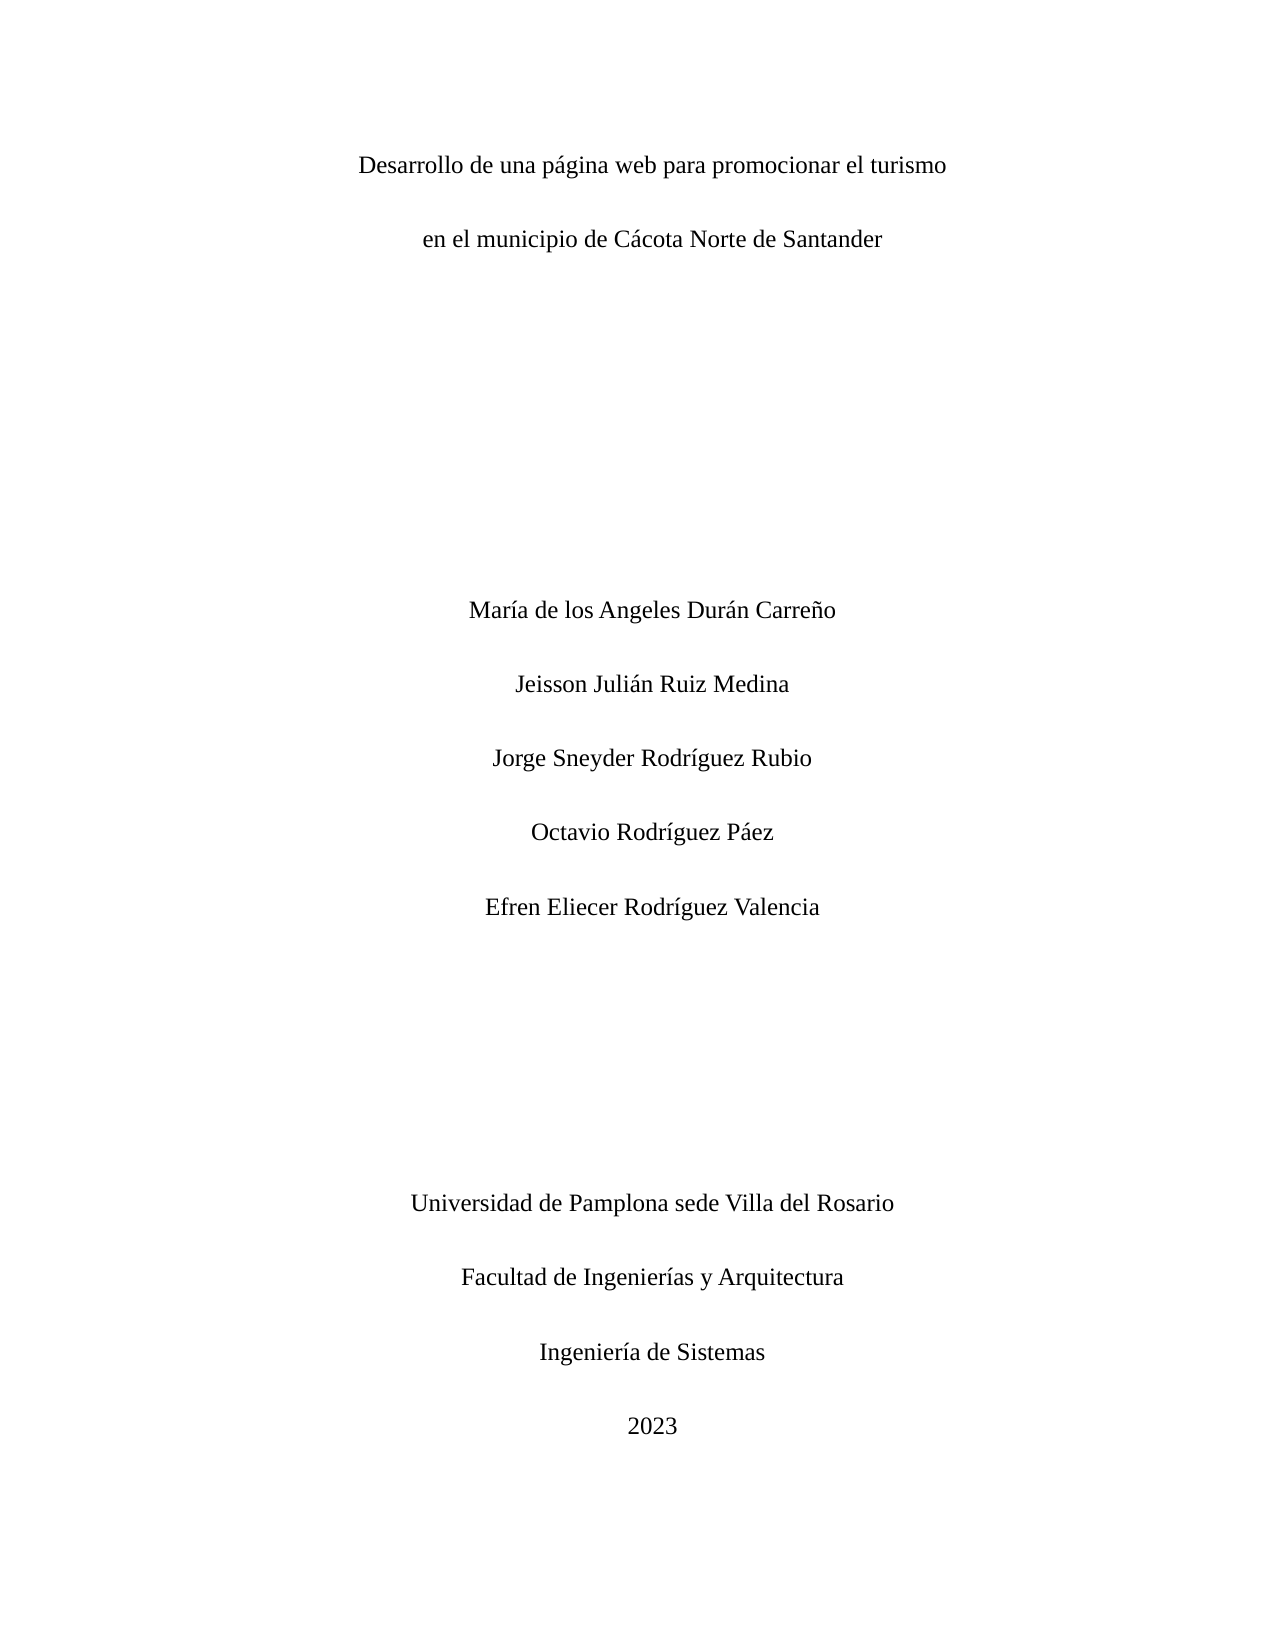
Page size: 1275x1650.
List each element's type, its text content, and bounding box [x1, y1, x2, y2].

text Facultad de Ingenierías y Arquitectura [150, 1262, 1125, 1291]
text Universidad de Pamplona sede Villa del Rosario [150, 1188, 1125, 1217]
text 2023 [150, 1411, 1125, 1439]
text Desarrollo de una página web para promocionar el turismo [150, 150, 1125, 179]
text Efren Eliecer Rodríguez Valencia [150, 892, 1125, 920]
text Jorge Sneyder Rodríguez Rubio [150, 743, 1125, 772]
text Jeisson Julián Ruiz Medina [150, 669, 1125, 698]
text Ingeniería de Sistemas [150, 1337, 1125, 1365]
text María de los Angeles Durán Carreño [150, 595, 1125, 624]
text Octavio Rodríguez Páez [150, 817, 1125, 846]
text en el municipio de Cácota Norte de Santander [150, 224, 1125, 253]
